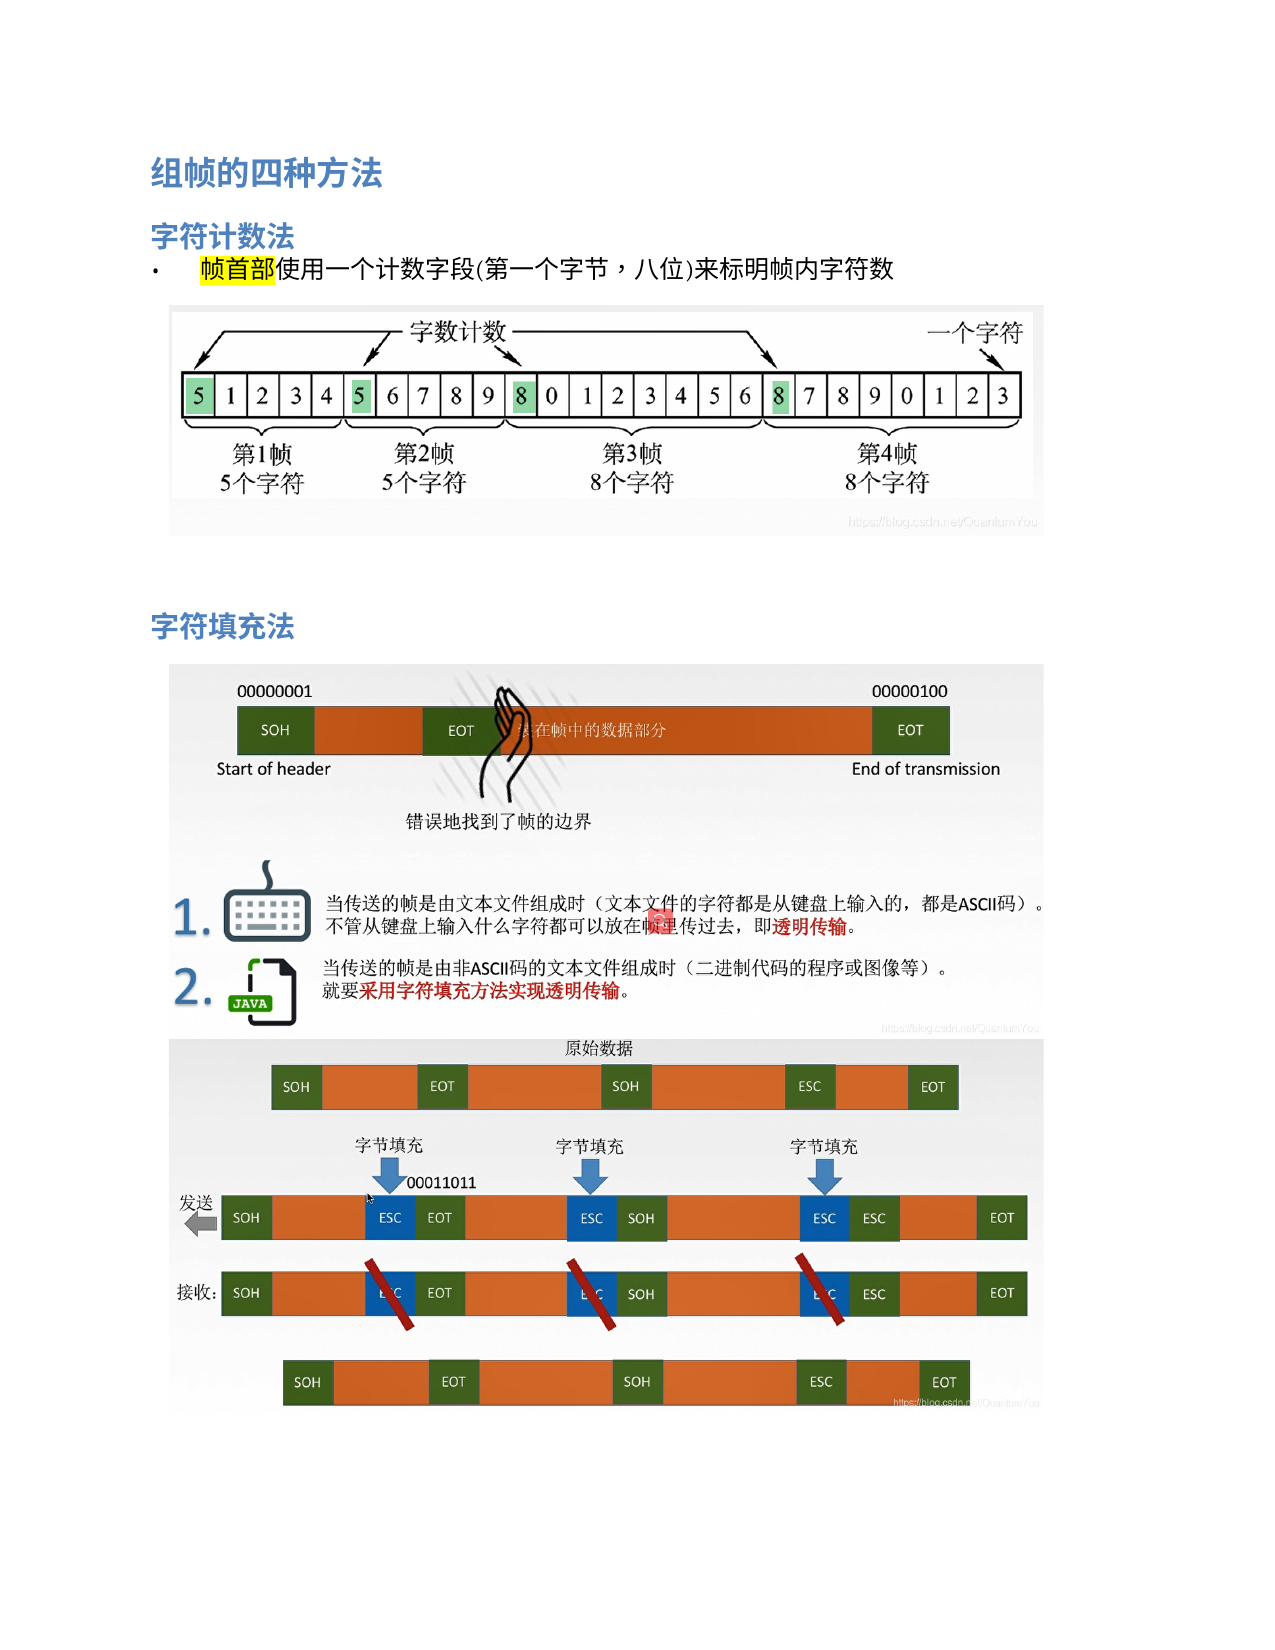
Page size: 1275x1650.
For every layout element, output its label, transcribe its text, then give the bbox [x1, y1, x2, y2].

subtitle 字符填充法 [150, 606, 1125, 646]
subtitle 字符计数法 [150, 216, 1125, 256]
picture [168, 664, 1044, 1414]
subtitle 组帧的四种方法 [150, 150, 1125, 195]
list 帧首部使用一个计数字段(第一个字节，八位)来标明帧内字符数 [275, 256, 1125, 285]
picture [168, 305, 1044, 536]
